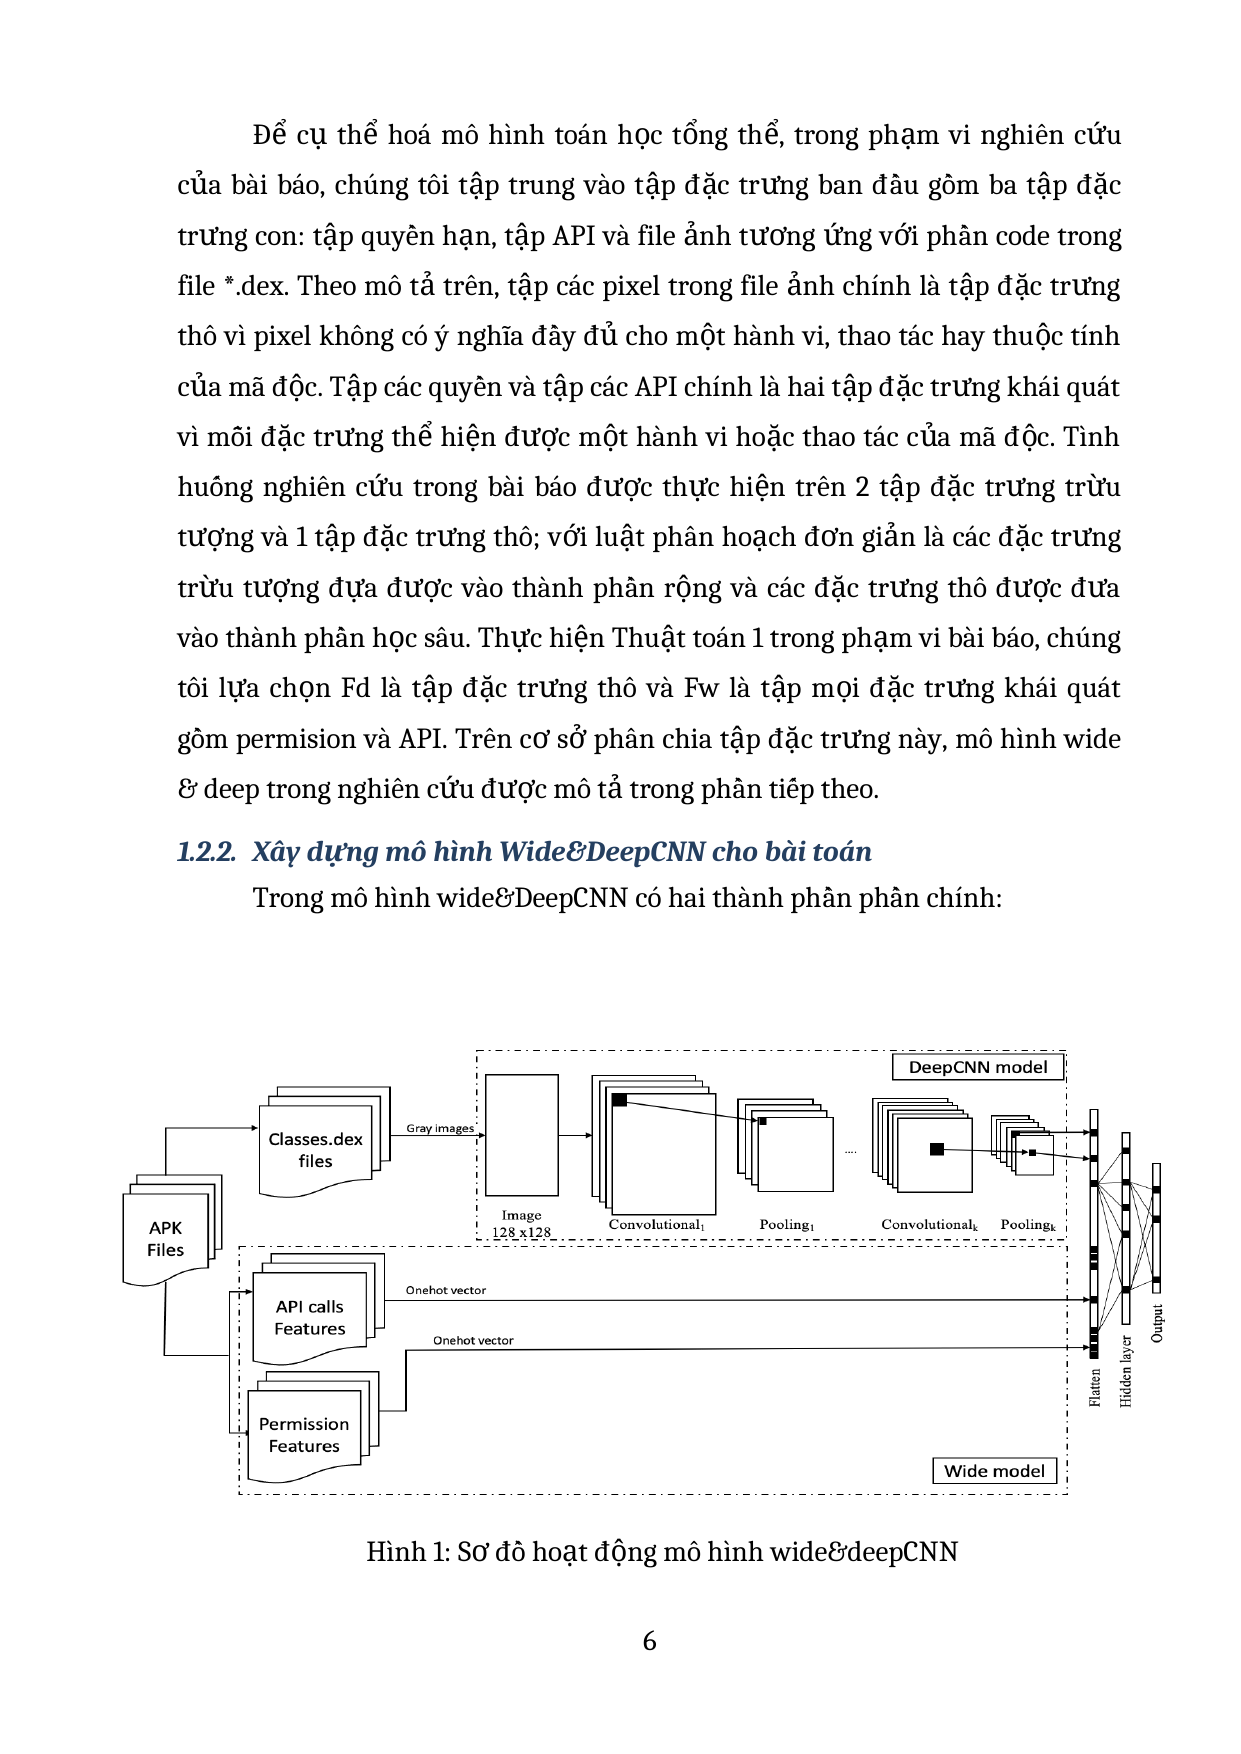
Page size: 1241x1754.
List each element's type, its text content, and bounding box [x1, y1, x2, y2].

text Để cụ thể hoá mô hình toán học tổng thể, trong phạm vi nghiên cứu của bài báo, chúng tôi tập trung vào tập đặc trưng ban đầu gồm ba tập đặc trưng con: tập quyền hạn, tập API và file ảnh tương ứng với phần code trong file *.dex. Theo mô tả trên, tập các pixel trong file ảnh chính là tập đặc trưng thô vì pixel không có ý nghĩa đầy đủ cho một hành vi, thao tác hay thuộc tính của mã độc. Tập các quyền và tập các API chính là hai tập đặc trưng khái quát vì mỗi đặc trưng thể hiện được một hành vi hoặc thao tác của mã độc. Tình huống nghiên cứu trong bài báo được thực hiện trên 2 tập đặc trưng trừu tượng và 1 tập đặc trưng thô; với luật phân hoạch đơn giản là các đặc trưng trừu tượng đựa được vào thành phần rộng và các đặc trưng thô được đưa vào thành phần học sâu. Thực hiện Thuật toán 1 trong phạm vi bài báo, chúng tôi lựa chọn Fd là tập đặc trưng thô và Fw là tập mọi đặc trưng khái quát gồm permision và API. Trên cơ sở phân chia tập đặc trưng này, mô hình wide & deep trong nghiên cứu được mô tả trong phần tiếp theo. [177, 118, 1122, 806]
text Trong mô hình wide&DeepCNN có hai thành phần phần chính: [177, 881, 1122, 914]
subtitle Xây dựng mô hình Wide&DeepCNN cho bài toán [177, 835, 1122, 868]
picture [116, 1045, 1169, 1506]
